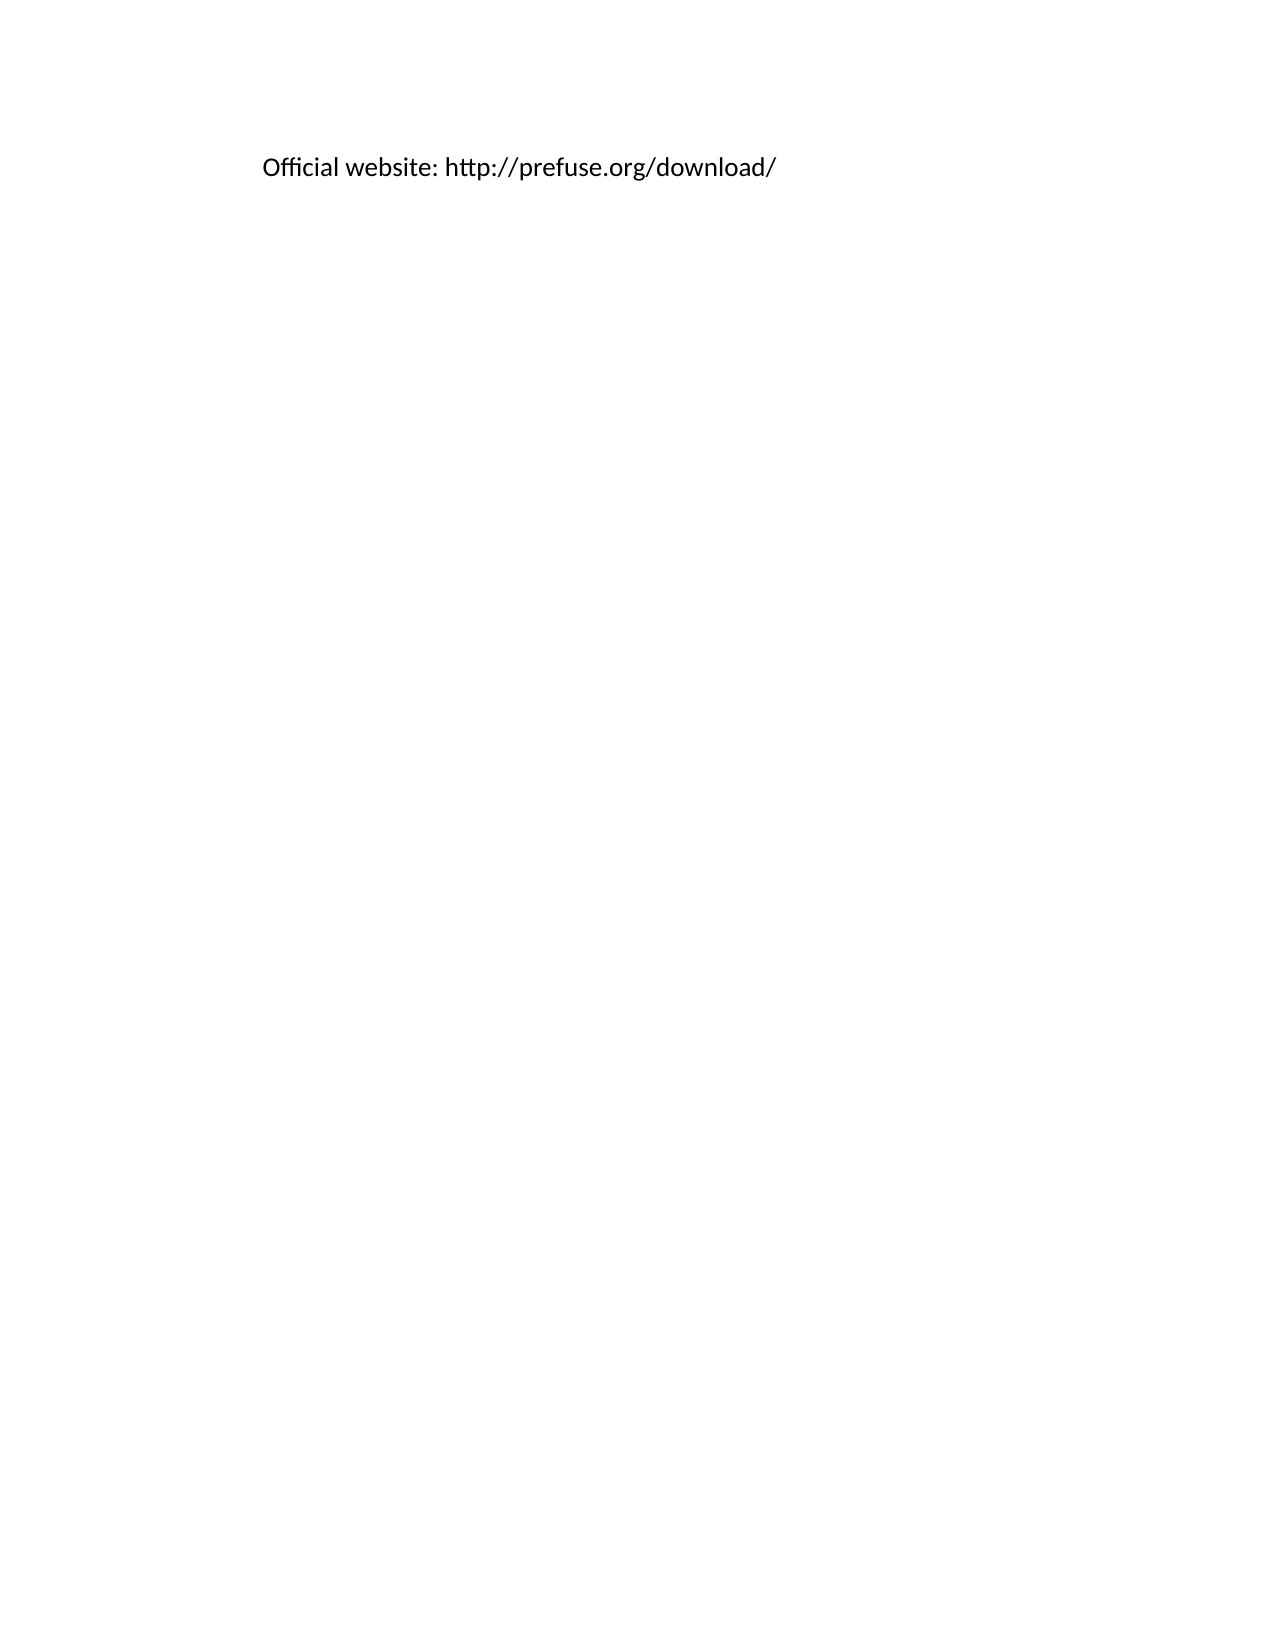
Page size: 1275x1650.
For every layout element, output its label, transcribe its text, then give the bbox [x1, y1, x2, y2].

list Official website: http://prefuse.org/download/ [262, 150, 1125, 183]
